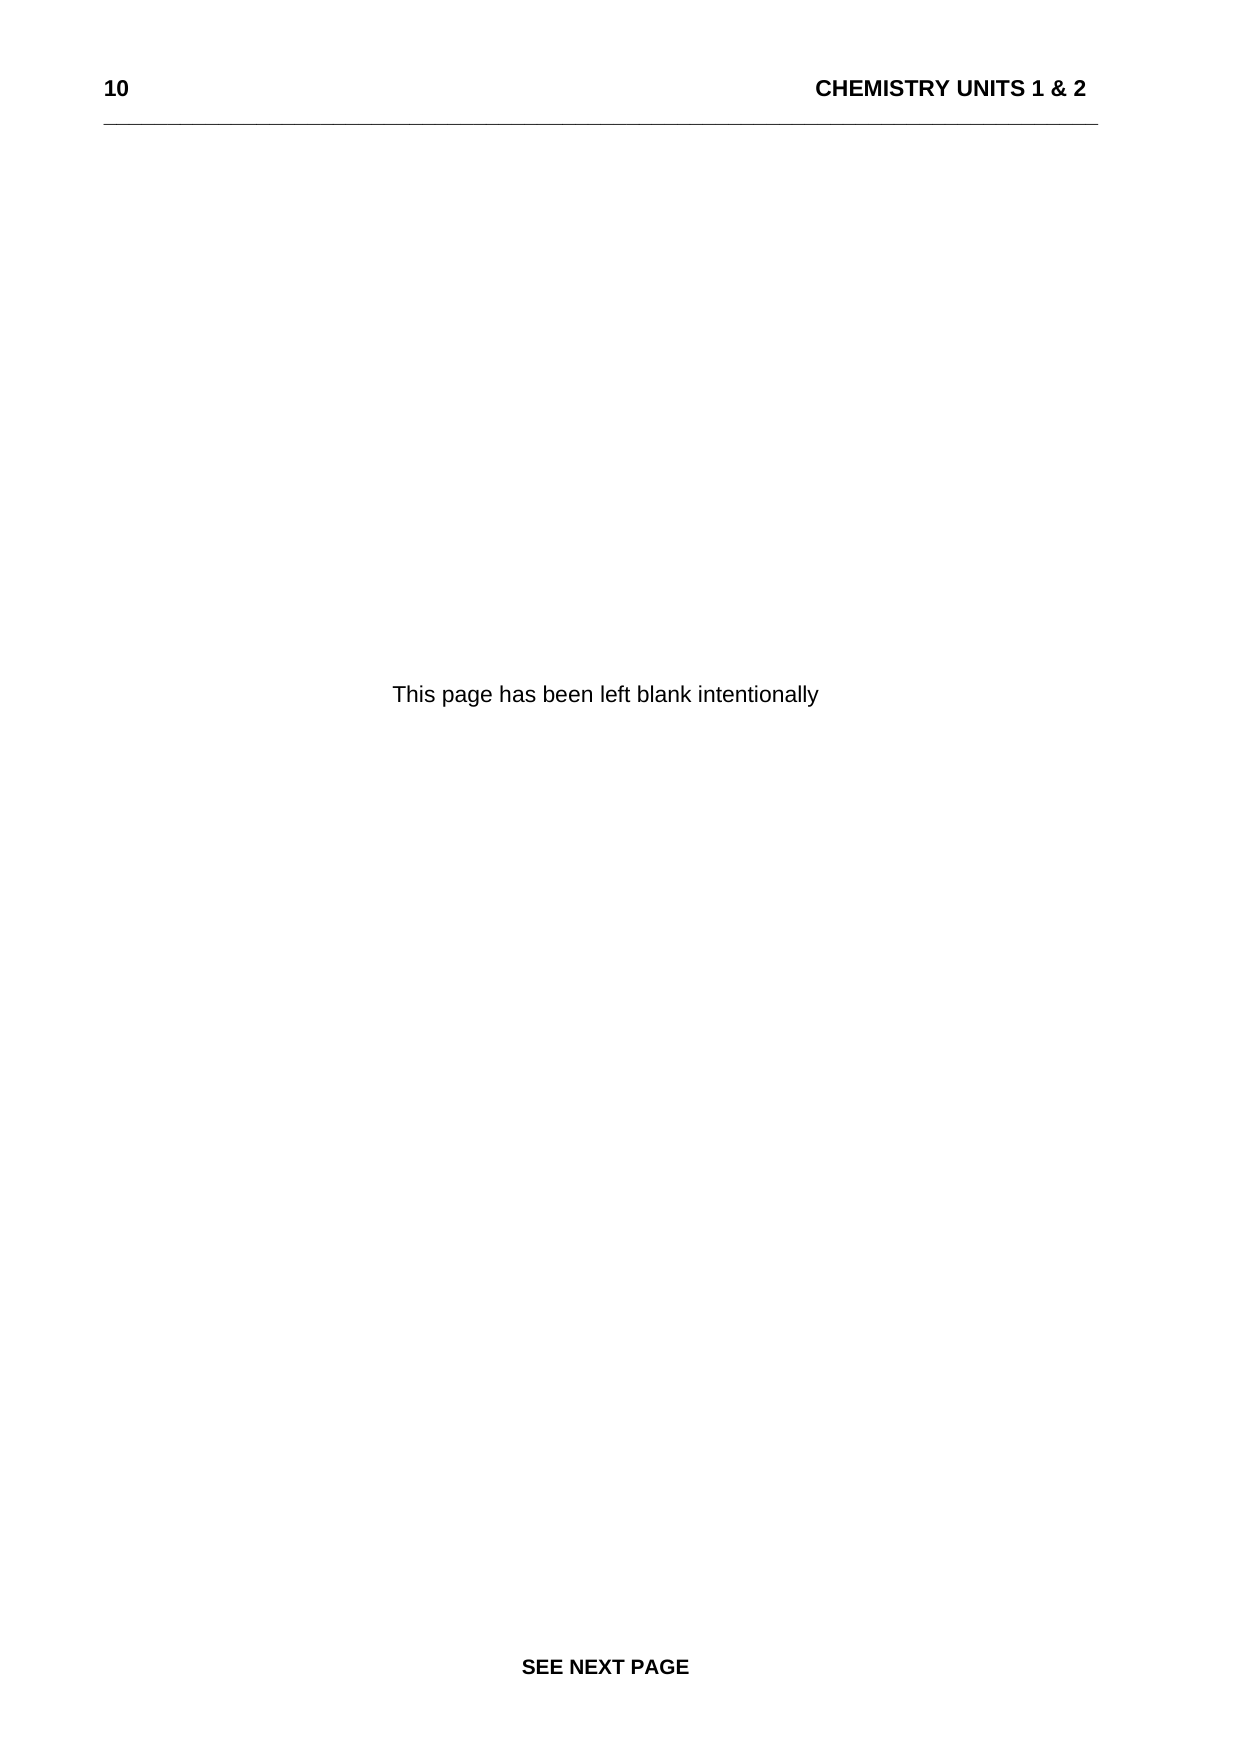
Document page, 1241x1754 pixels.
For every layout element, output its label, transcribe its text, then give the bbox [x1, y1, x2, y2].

text This page has been left blank intentionally [103, 681, 1107, 707]
